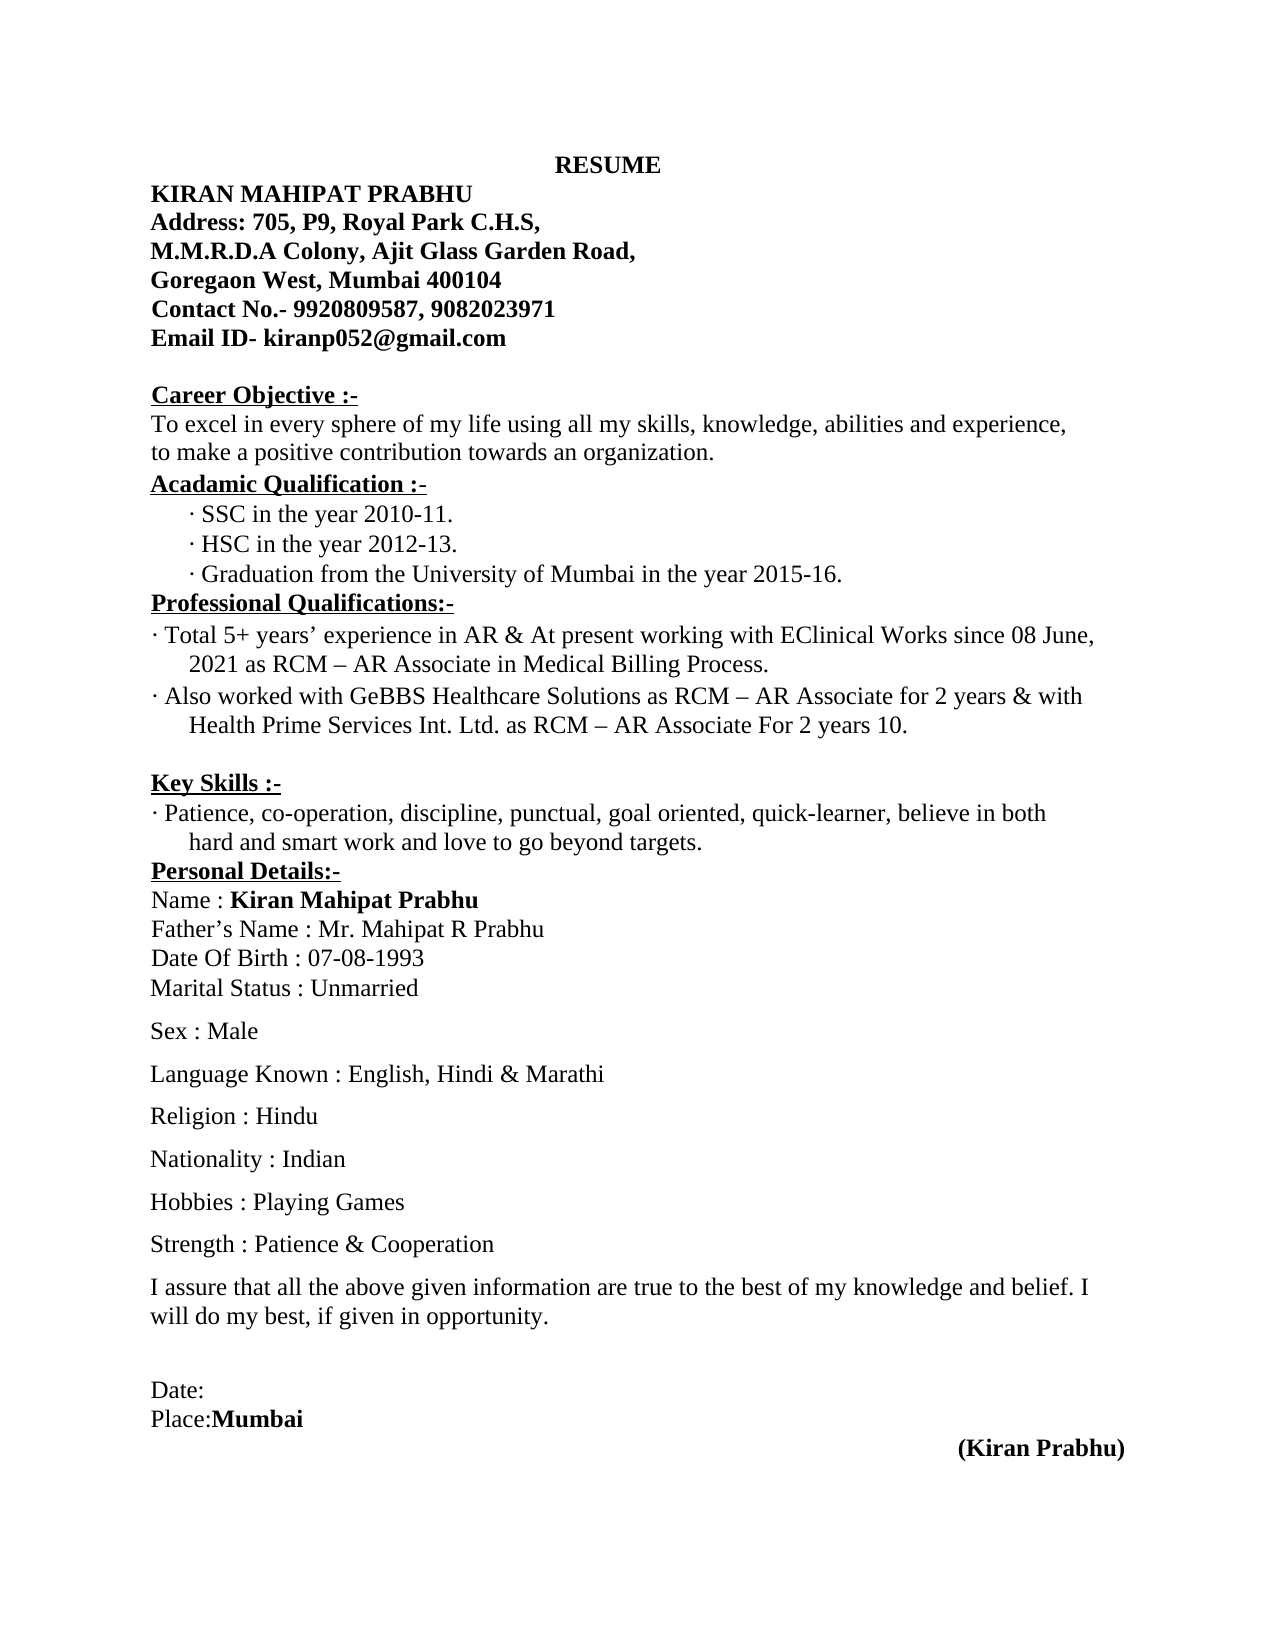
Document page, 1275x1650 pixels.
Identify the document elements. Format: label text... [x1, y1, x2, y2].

text Language Known : English, Hindi & Marathi [150, 1059, 1125, 1087]
text Sex : Male [150, 1016, 1125, 1045]
text M.M.R.D.A Colony, Ajit Glass Garden Road, [150, 236, 1125, 265]
text (Kiran Prabhu) [150, 1433, 1125, 1462]
text Father’s Name : Mr. Mahipat R Prabhu [151, 914, 1125, 942]
text ∙ Graduation from the University of Mumbai in the year 2015-16. Professional Qualifications:- [151, 559, 908, 617]
text Contact No.- 9920809587, 9082023971 [151, 294, 1125, 323]
text Date: [150, 1376, 1125, 1404]
text ∙ Total 5+ years’ experience in AR & At present working with EClinical Works since 08 June, 2021 as RCM – AR Associate in Medical Billing Process. [152, 620, 1125, 678]
text To excel in every sphere of my life using all my skills, knowledge, abilities and experience, to make a positive contribution towards an organization. [151, 409, 1092, 466]
text Career Objective :- [151, 380, 1125, 409]
text Name : Kiran Mahipat Prabhu [151, 885, 1125, 914]
text RESUME [150, 150, 1072, 179]
text Key Skills :- [151, 768, 1125, 797]
text Address: 705, P9, Royal Park C.H.S, [150, 207, 1125, 236]
text Marital Status : Unmarried [150, 973, 1125, 1002]
text Strength : Patience & Cooperation [150, 1229, 1125, 1258]
text Date Of Birth : 07-08-1993 [151, 943, 1125, 971]
text ∙ Patience, co-operation, discipline, punctual, goal oriented, quick-learner, believe in both hard and smart work and love to go beyond targets. [152, 798, 1086, 856]
text ∙ SSC in the year 2010-11. [189, 499, 1125, 528]
text KIRAN MAHIPAT PRABHU [151, 179, 1125, 207]
text Email ID- kiranp052@gmail.com [151, 323, 1125, 352]
text Nationality : Indian [150, 1144, 1125, 1173]
text Hobbies : Playing Games [150, 1187, 1125, 1216]
text Acadamic Qualification :- [150, 469, 1125, 498]
text ∙ HSC in the year 2012-13. [189, 529, 1125, 558]
text ∙ Also worked with GeBBS Healthcare Solutions as RCM – AR Associate for 2 years & with Health Prime Services Int. Ltd. as RCM – AR Associate For 2 years 10. [152, 681, 1125, 739]
text Goregaon West, Mumbai 400104 [150, 265, 1125, 294]
text Personal Details:- [151, 856, 1125, 885]
text I assure that all the above given information are true to the best of my knowledge and belief. I will do my best, if given in opportunity. [150, 1272, 1125, 1330]
text Religion : Hindu [150, 1101, 1125, 1130]
text Place:Mumbai [150, 1404, 1125, 1433]
